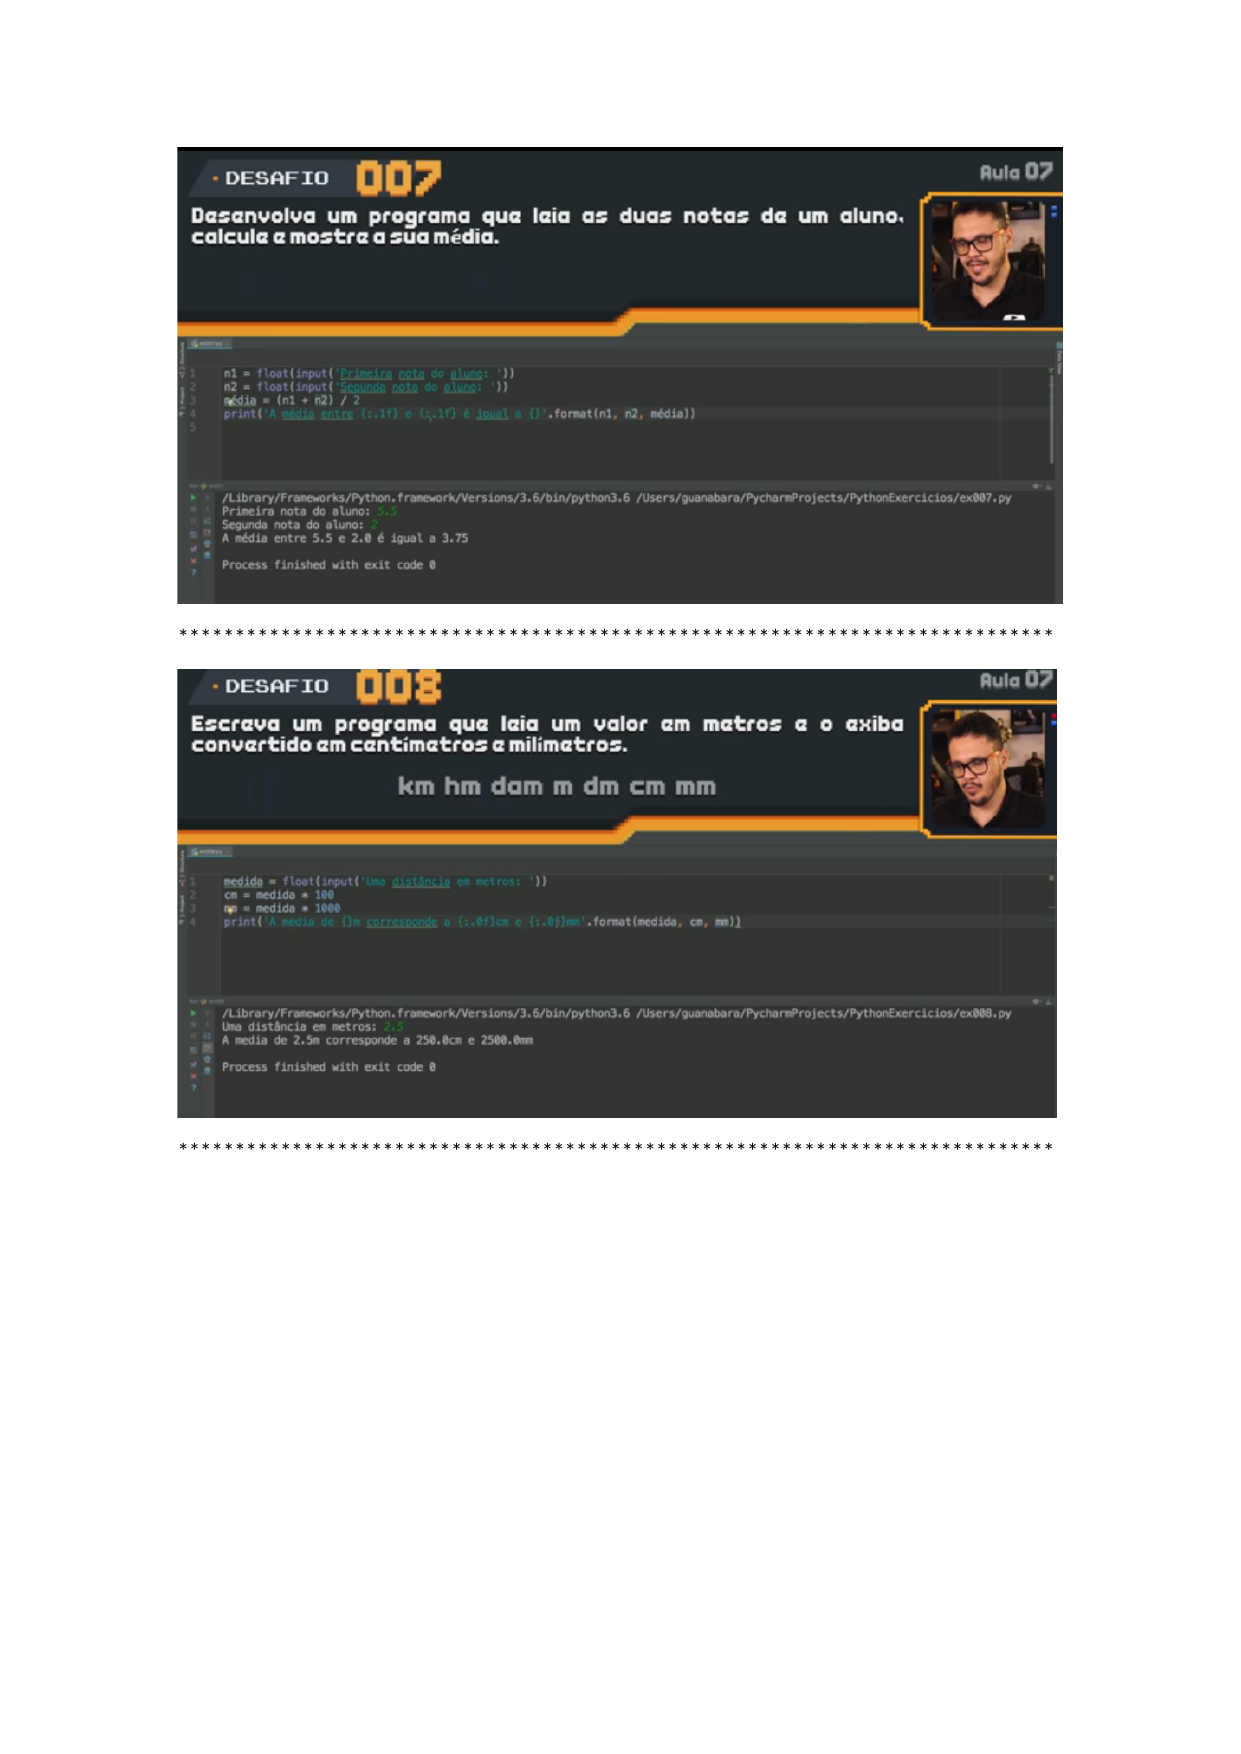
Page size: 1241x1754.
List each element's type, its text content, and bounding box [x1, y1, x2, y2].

picture [177, 669, 1057, 1118]
text ***************************************************************************** [177, 1137, 1063, 1165]
text ***************************************************************************** [177, 623, 1063, 651]
picture [177, 147, 1063, 604]
